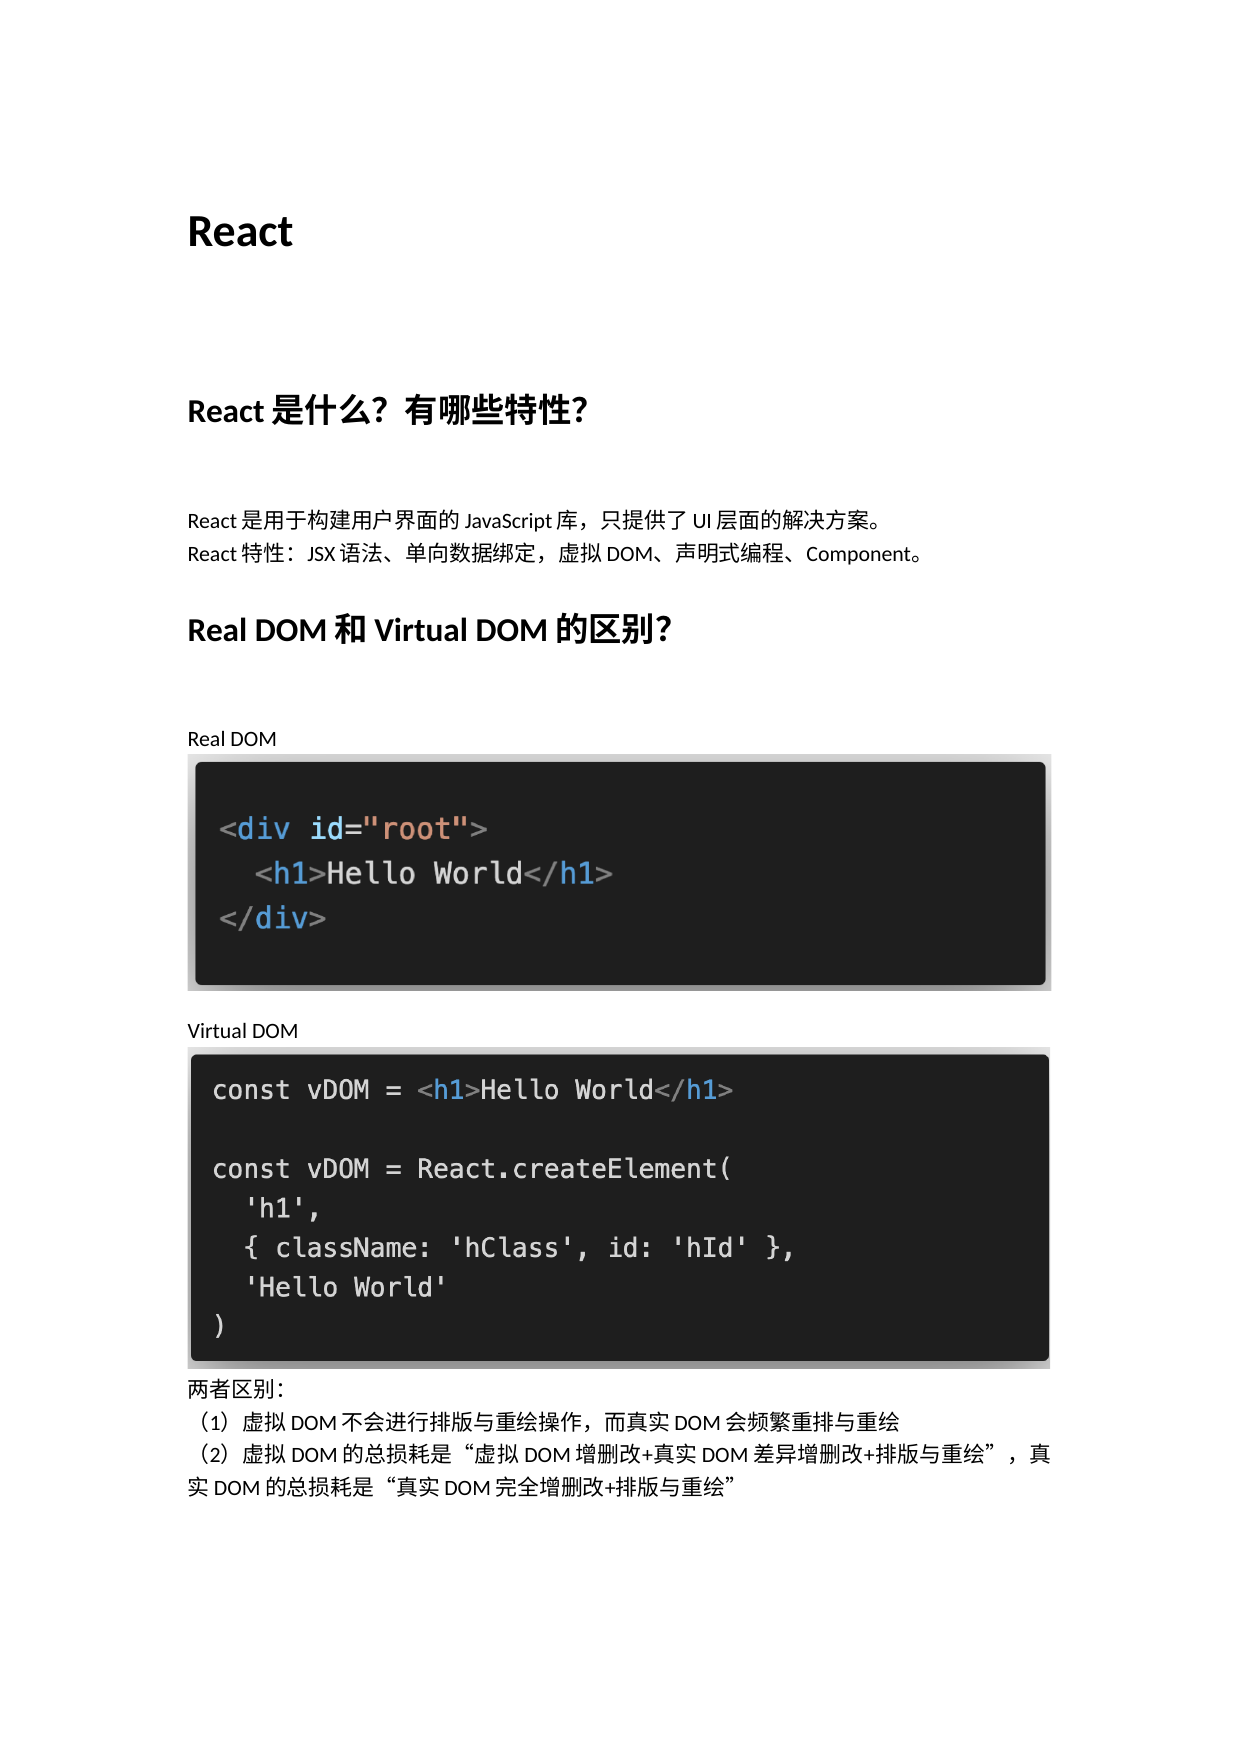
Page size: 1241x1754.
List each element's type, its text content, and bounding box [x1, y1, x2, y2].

text Virtual DOM [187, 1014, 1053, 1047]
text React是用于构建用户界面的JavaScript库，只提供了UI层面的解决方案。 [187, 503, 1053, 535]
list 虚拟DOM的总损耗是“虚拟DOM增删改+真实DOM差异增删改+排版与重绘”，真实DOM的总损耗是“真实DOM完全增删改+排版与重绘” [187, 1437, 1053, 1502]
text React特性：JSX语法、单向数据绑定，虚拟DOM、声明式编程、Component。 [187, 535, 1053, 568]
subtitle React [187, 197, 1053, 262]
text Real DOM [187, 722, 1053, 754]
list 虚拟DOM不会进行排版与重绘操作，而真实DOM会频繁重排与重绘 [187, 1404, 1053, 1437]
subtitle React是什么？有哪些特性？ [187, 376, 1053, 441]
text 两者区别： [187, 1372, 1053, 1404]
picture [187, 1047, 1050, 1369]
subtitle Real DOM和Virtual DOM的区别？ [187, 595, 1053, 660]
picture [187, 754, 1052, 991]
